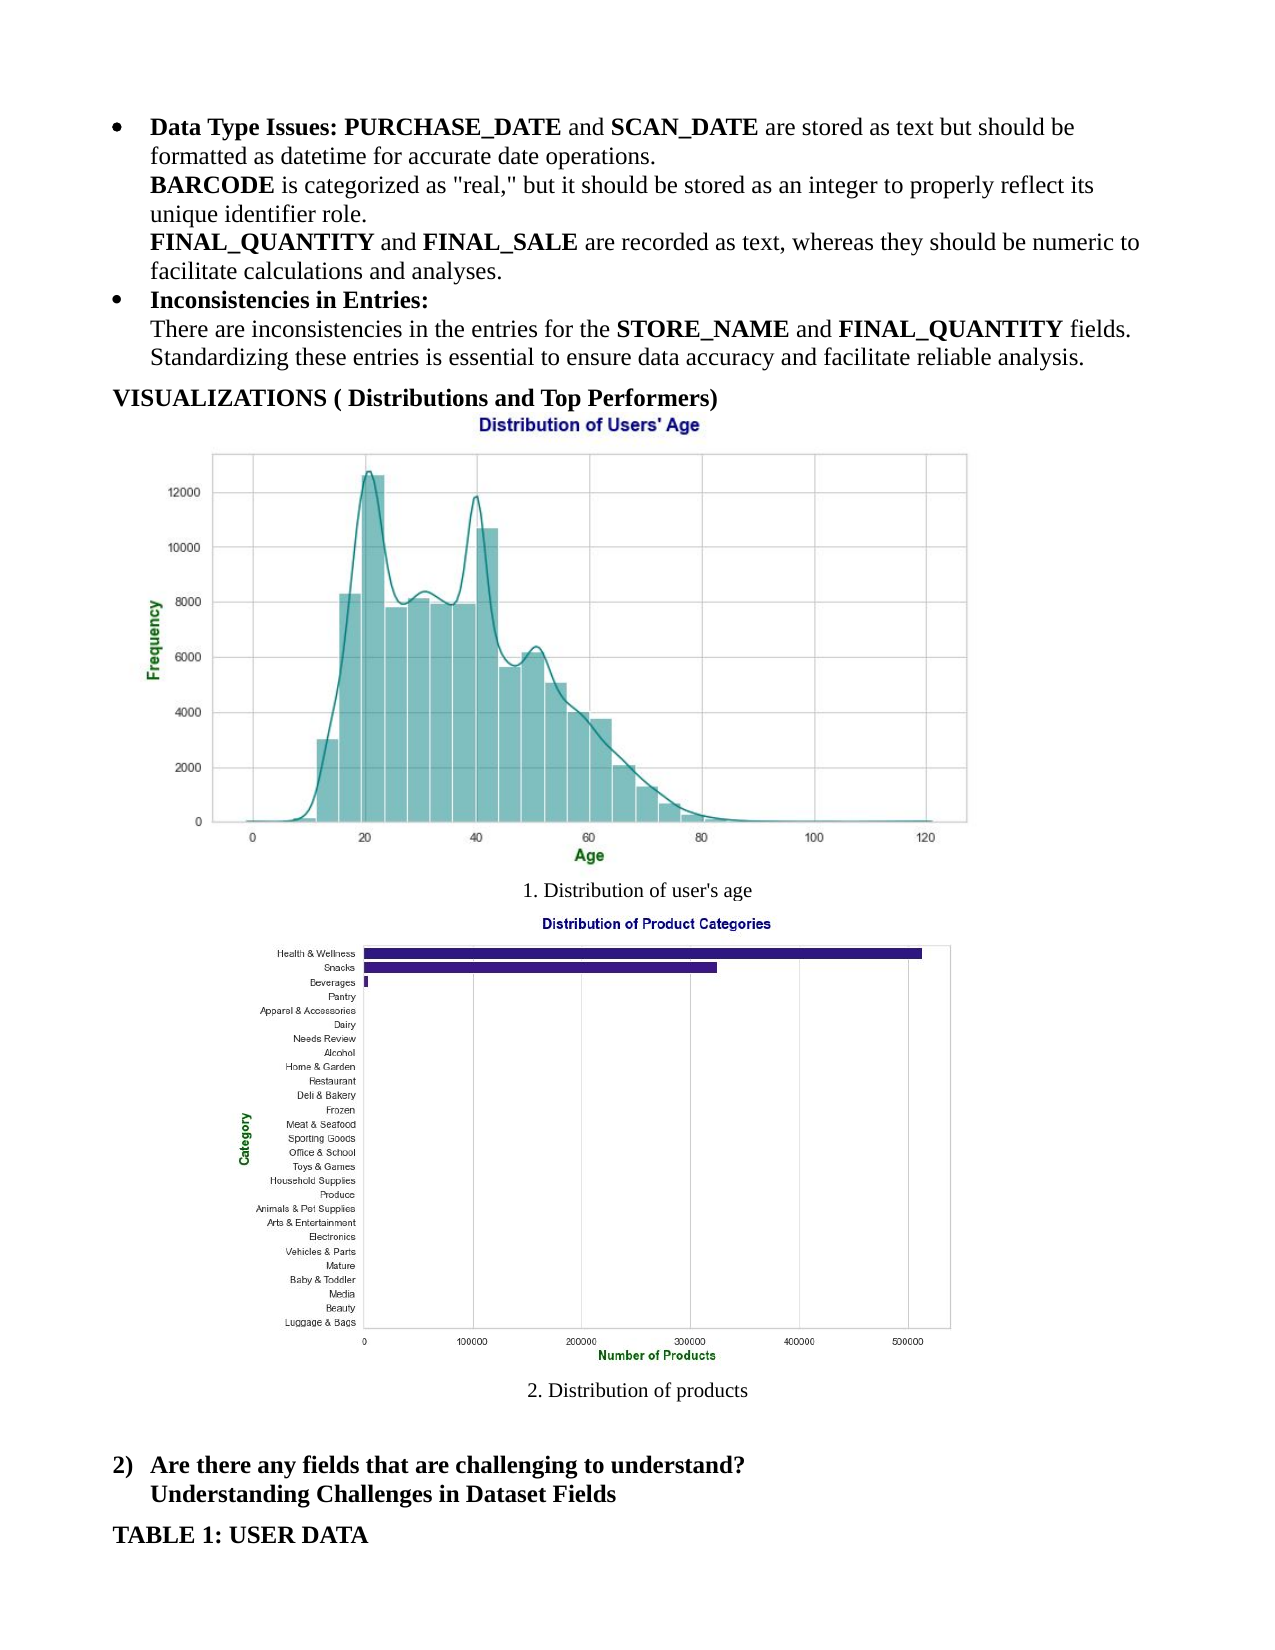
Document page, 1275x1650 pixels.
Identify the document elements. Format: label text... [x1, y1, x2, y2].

text 2. Distribution of products [112, 1378, 1162, 1402]
text FINAL_QUANTITY and FINAL_SALE are recorded as text, whereas they should be numeric to facilitate calculations and analyses. [150, 227, 1162, 285]
text 1. Distribution of user's age [112, 878, 1162, 902]
list Are there any fields that are challenging to understand? [112, 1450, 1162, 1479]
text BARCODE is categorized as "real," but it should be stored as an integer to properly reflect its unique identifier role. [150, 170, 1162, 227]
list Inconsistencies in Entries: There are inconsistencies in the entries for the STORE_NAME and FINAL_QUANTITY fields. Standardizing these entries is essential to ensure data accuracy and facilitate reliable analysis. [112, 285, 1162, 371]
list Understanding Challenges in Dataset Fields [150, 1479, 1162, 1508]
picture [216, 901, 1059, 1378]
list Data Type Issues: PURCHASE_DATE and SCAN_DATE are stored as text but should be formatted as datetime for accurate date operations. [112, 112, 1162, 170]
text VISUALIZATIONS ( Distributions and Top Performers) [112, 383, 1162, 412]
text TABLE 1: USER DATA [112, 1520, 1162, 1548]
picture [112, 412, 1053, 878]
